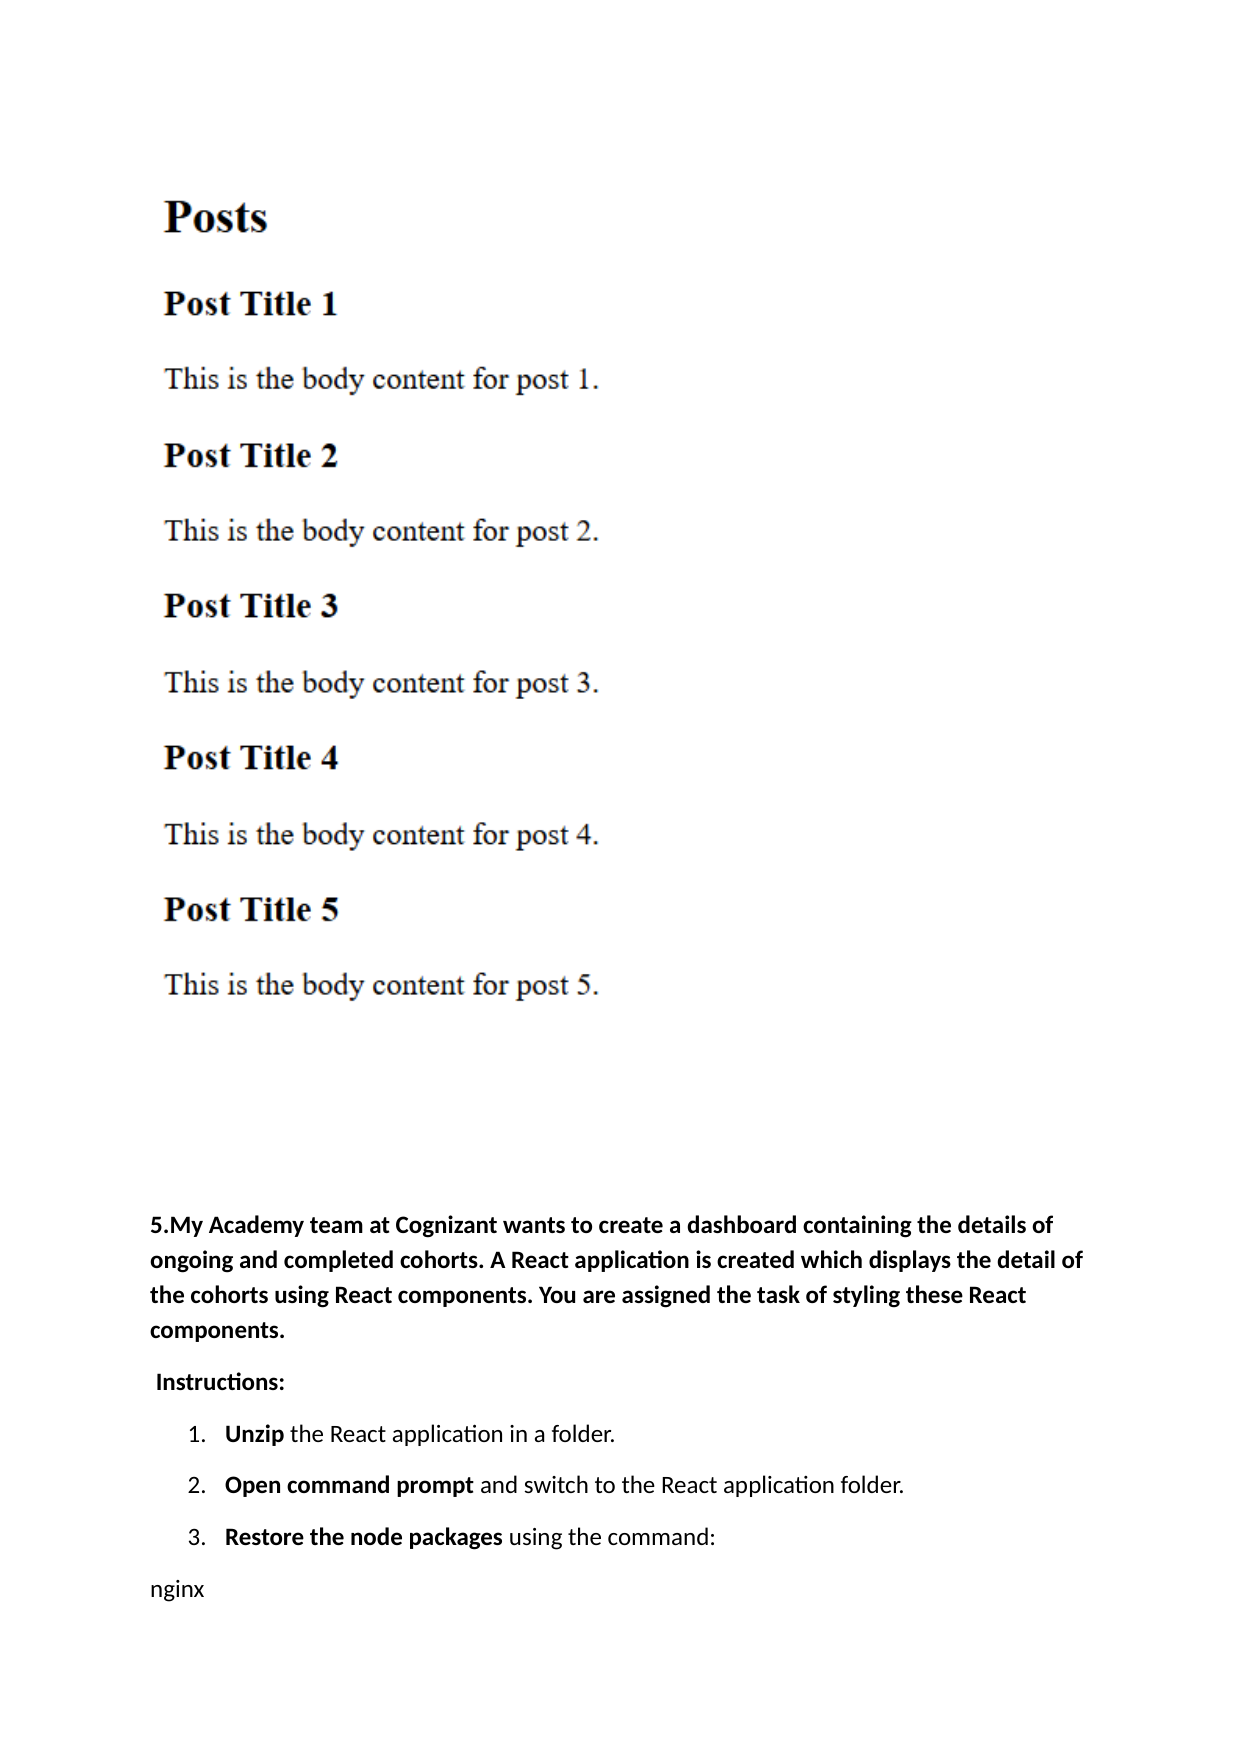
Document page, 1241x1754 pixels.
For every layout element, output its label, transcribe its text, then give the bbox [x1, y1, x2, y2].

text 5.My Academy team at Cognizant wants to create a dashboard containing the details of ongoing and completed cohorts. A React application is created which displays the detail of the cohorts using React components. You are assigned the task of styling these React components. [150, 1210, 1090, 1345]
list Unzip the React application in a folder. [187, 1418, 1090, 1448]
text nginx [150, 1573, 1090, 1603]
list Open command prompt and switch to the React application folder. [187, 1470, 1090, 1500]
list Restore the node packages using the command: [187, 1521, 1090, 1552]
text Instructions: [150, 1366, 1090, 1397]
picture [150, 185, 708, 1034]
